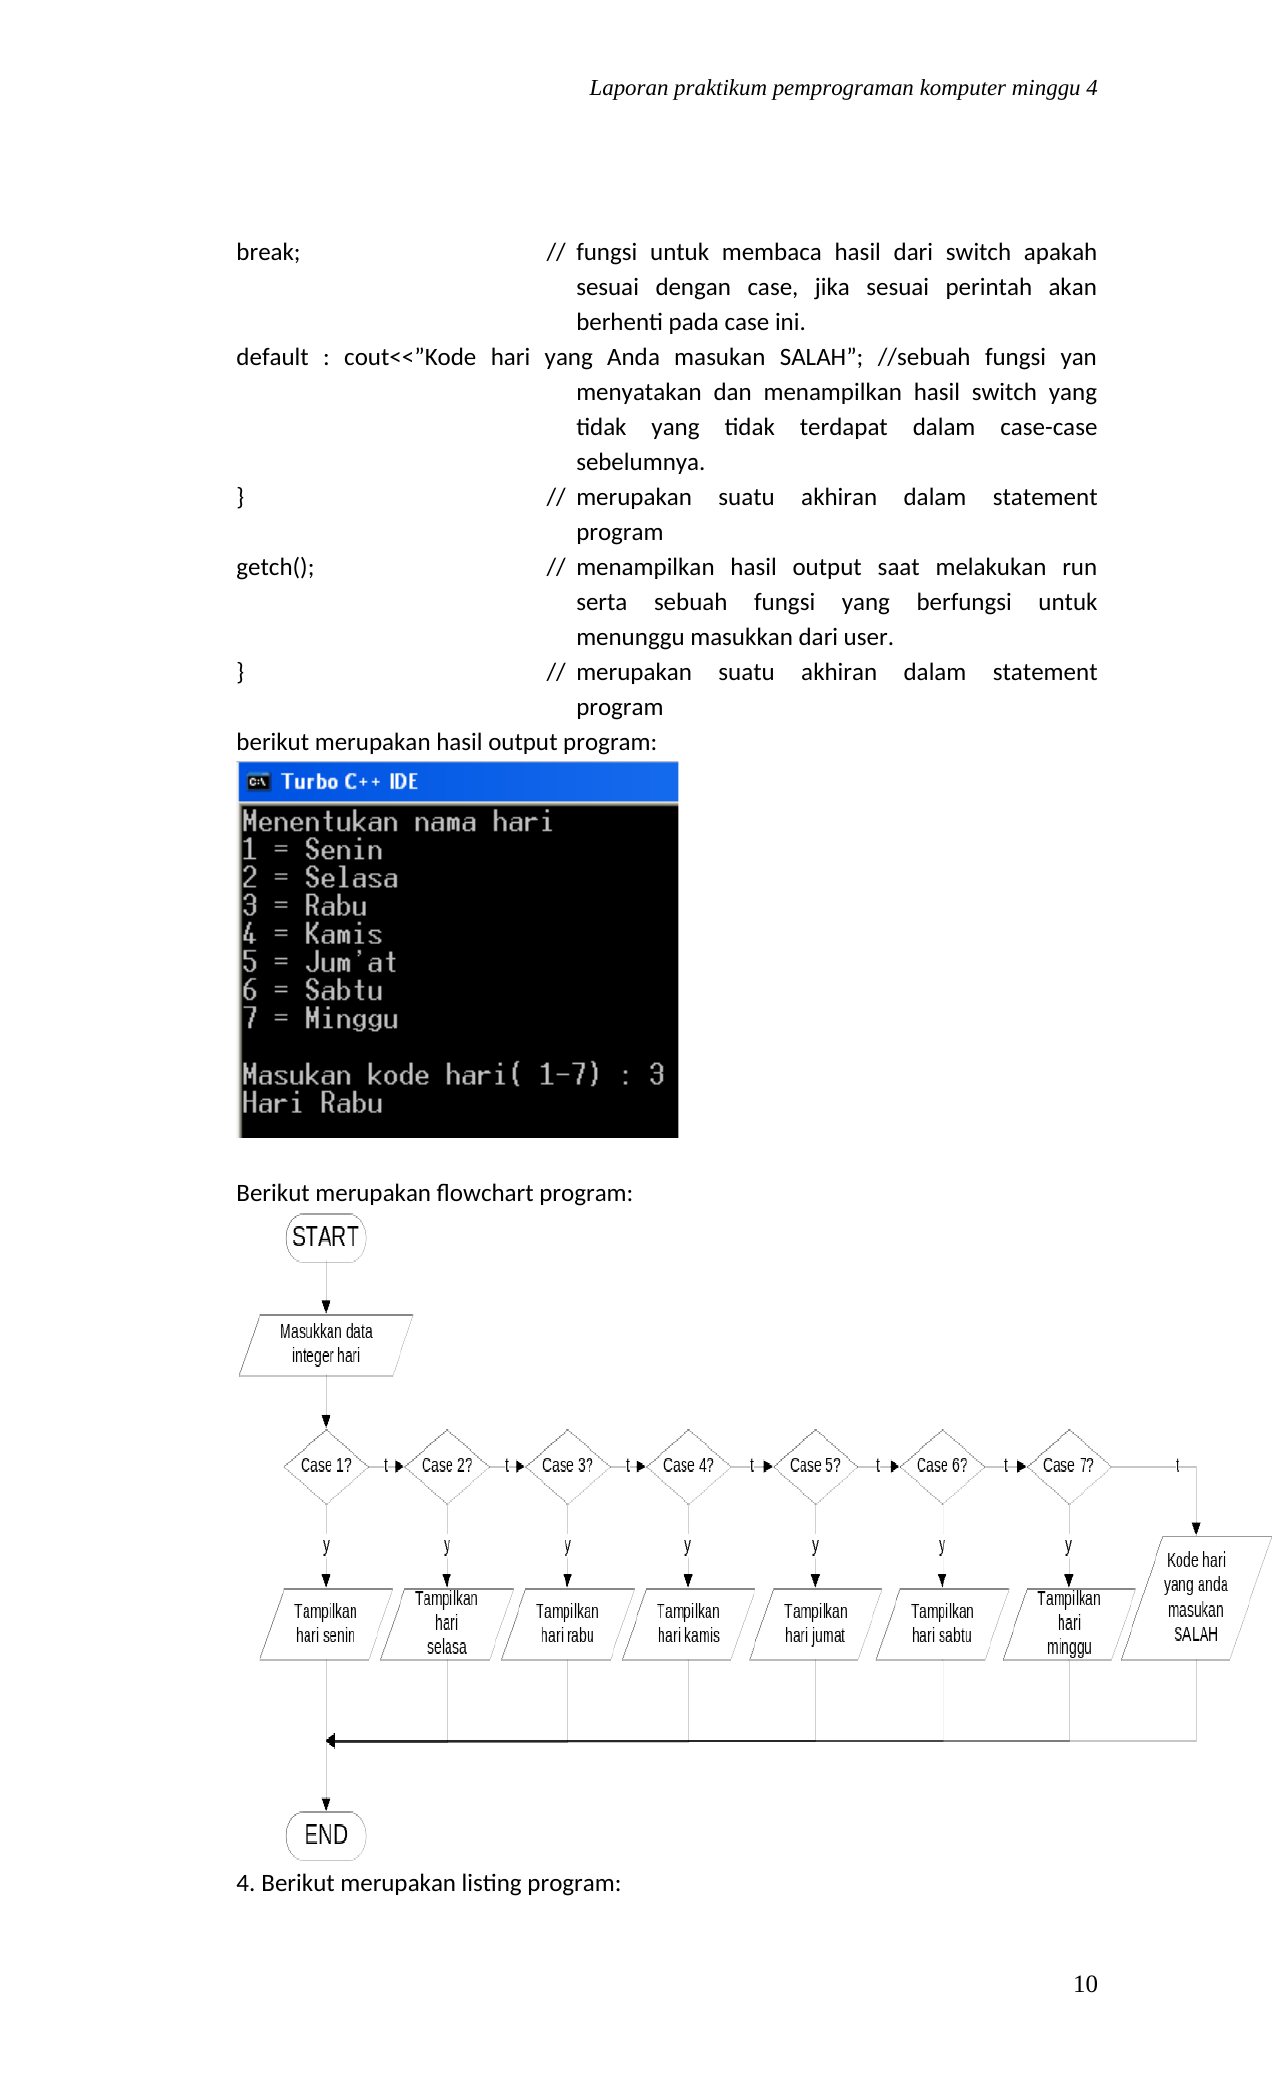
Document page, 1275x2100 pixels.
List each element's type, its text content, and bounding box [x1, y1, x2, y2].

list Berikut merupakan listing program: [236, 1867, 1098, 1897]
picture [236, 761, 679, 1138]
text default : cout<<”Kode hari yang Anda masukan SALAH”; //sebuah fungsi yan menyatakan dan menampilkan hasil switch yang tidak yang tidak terdapat dalam case-case sebelumnya. [236, 341, 1098, 477]
text } // merupakan suatu akhiran dalam statement program [236, 481, 1098, 547]
text } // merupakan suatu akhiran dalam statement program [236, 656, 1098, 722]
text getch(); // menampilkan hasil output saat melakukan run serta sebuah fungsi yang berfungsi untuk menunggu masukkan dari user. [236, 551, 1098, 652]
text berikut merupakan hasil output program: [236, 726, 1098, 757]
text Berikut merupakan flowchart program: [236, 1177, 1098, 1208]
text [236, 236, 1098, 337]
